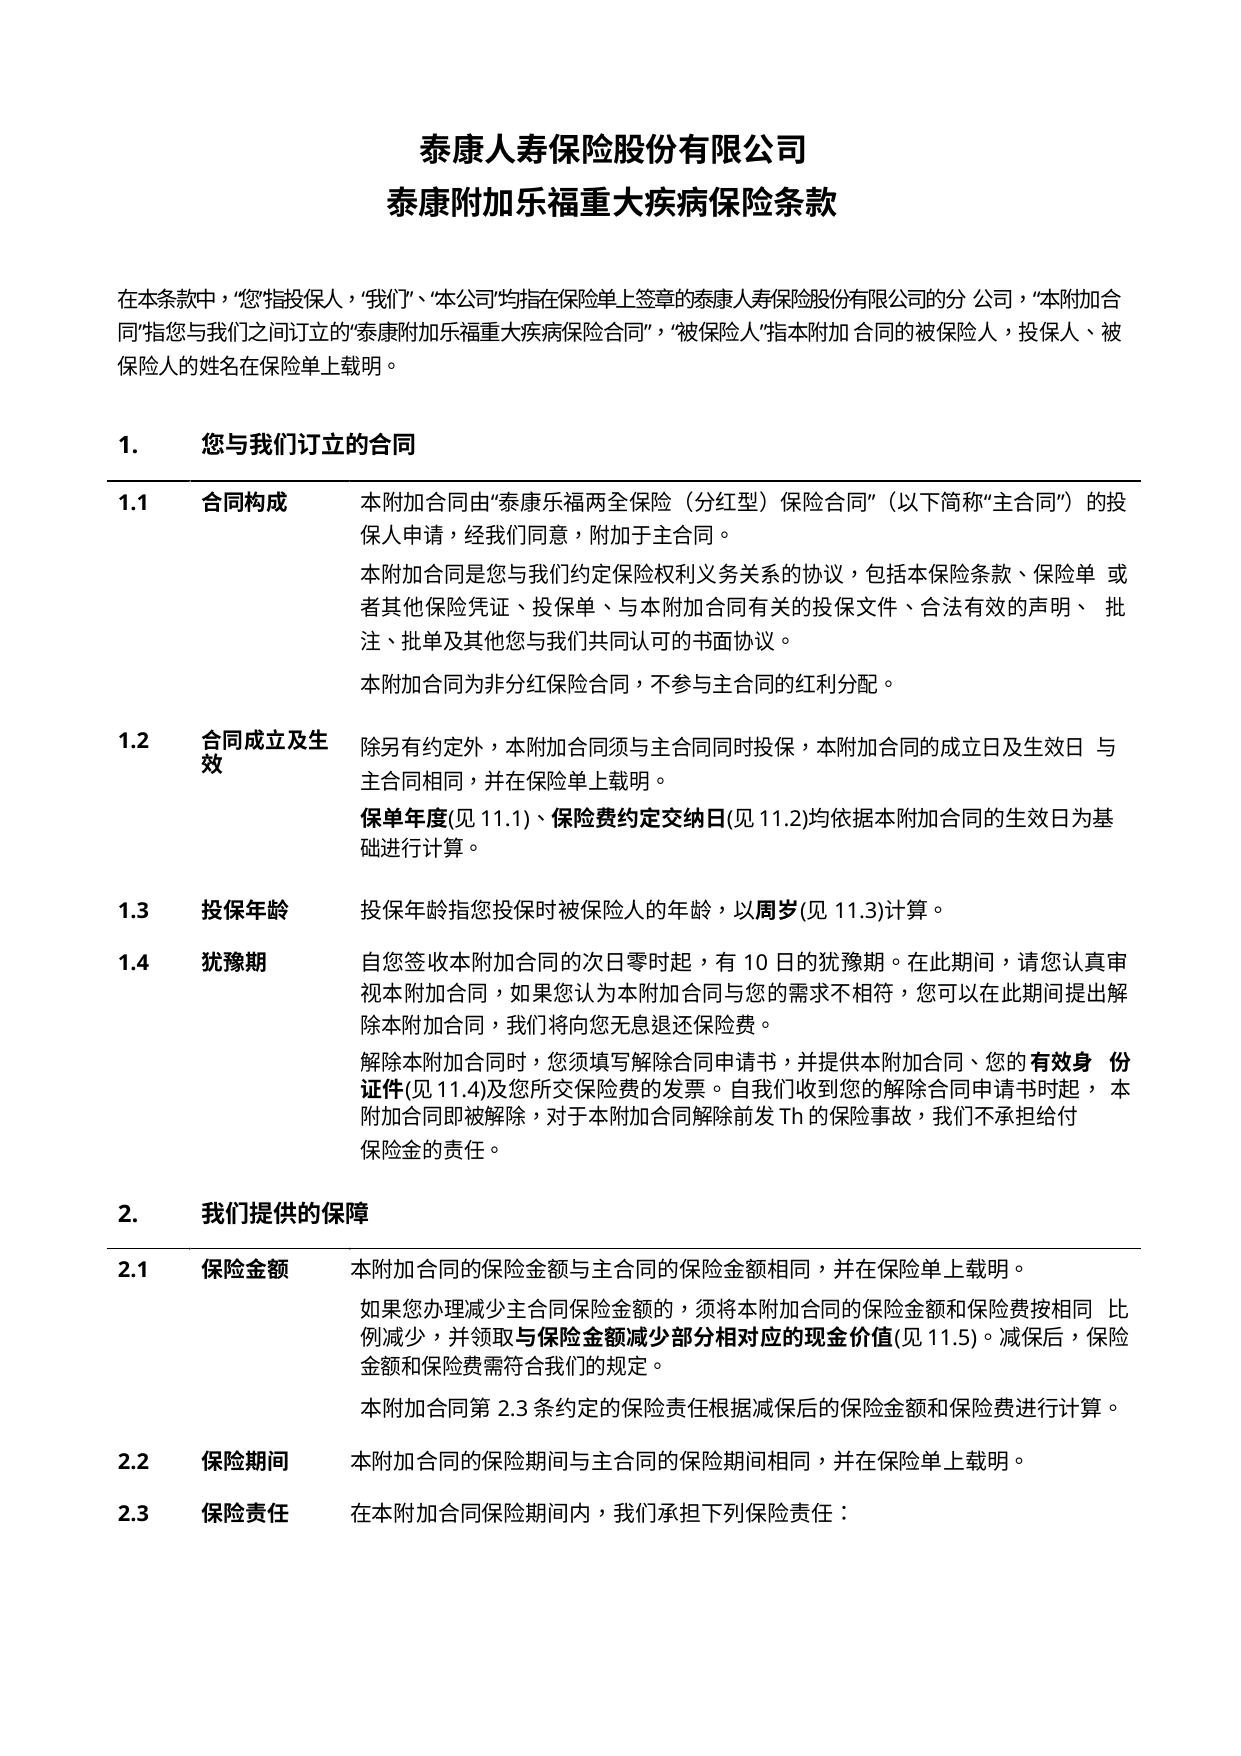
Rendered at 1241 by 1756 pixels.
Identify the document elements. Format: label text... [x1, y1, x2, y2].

text 本附加合同为非分红保险合同，不参与主合同的红利分配。 [360, 669, 1153, 699]
text 除另有约定外，本附加合同须与主合同同时投保，本附加合同的成立日及生效日 与主合同相同，并在保险单上载明。 [360, 732, 1129, 795]
subtitle 我们提供的保障 [118, 1196, 1153, 1229]
text 在本条款中，“您”指投保人，“我们”、“本公司”均指在保险单上签章的泰康人寿保险股份有限公司的分公司，“本附加合同”指您与我们之间订立的“泰康附加乐福重大疾病保险合同”，“被保险人”指本附加合同的被保险人，投保人、被保险人的姓名在保险单上载明。 [118, 284, 1122, 381]
list 保险责任 在本附加合同保险期间内，我们承担下列保险责任： [118, 1498, 1153, 1527]
subtitle 您与我们订立的合同 [118, 428, 1153, 460]
text 泰康附加乐福重大疾病保险条款 [386, 180, 1153, 224]
text 如果您办理减少主合同保险金额的，须将本附加合同的保险金额和保险费按相同 比例减少，并领取与保险金额减少部分相对应的现金价值(见 11.5)。减保后，保险金额和保险费需符合我们的规定。 [360, 1294, 1129, 1380]
list 保险金额 本附加合同的保险金额与主合同的保险金额相同，并在保险单上载明。 [118, 1242, 1153, 1284]
text 本附加合同第 2.3 条约定的保险责任根据减保后的保险金额和保险费进行计算。 [360, 1393, 1153, 1423]
text 本附加合同是您与我们约定保险权利义务关系的协议，包括本保险条款、保险单 或者其他保险凭证、投保单、与本附加合同有关的投保文件、合法有效的声明、 批注、批单及其他您与我们共同认可的书面协议。 [360, 559, 1129, 656]
list 犹豫期 自您签收本附加合同的次日零时起，有 10 日的犹豫期。在此期间，请您认真审视本附加合同，如果您认为本附加合同与您的需求不相符，您可以在此期间提出解 除本附加合同，我们将向您无息退还保险费。 [118, 947, 1129, 1040]
subtitle 泰康人寿保险股份有限公司 [419, 125, 1153, 170]
list 投保年龄 投保年龄指您投保时被保险人的年龄，以周岁(见 11.3)计算。 [118, 890, 1153, 925]
subtitle 合同成立及生效 [118, 728, 338, 779]
list 合同构成 本附加合同由“泰康乐福两全保险（分红型）保险合同”（以下简称“主合同”）的投保人申请，经我们同意，附加于主合同。 [118, 476, 1129, 549]
text 保单年度(见 11.1)、保险费约定交纳日(见 11.2)均依据本附加合同的生效日为基础进行计算。 [360, 802, 1129, 863]
text 解除本附加合同时，您须填写解除合同申请书，并提供本附加合同、您的有效身 份证件(见 11.4)及您所交保险费的发票。自我们收到您的解除合同申请书时起， 本附加合同即被解除，对于本附加合同解除前发Th的保险事故，我们不承担给付 [360, 1049, 1131, 1131]
list 保险期间 本附加合同的保险期间与主合同的保险期间相同，并在保险单上载明。 [118, 1446, 1153, 1476]
text 保险金的责任。 [360, 1134, 1153, 1164]
